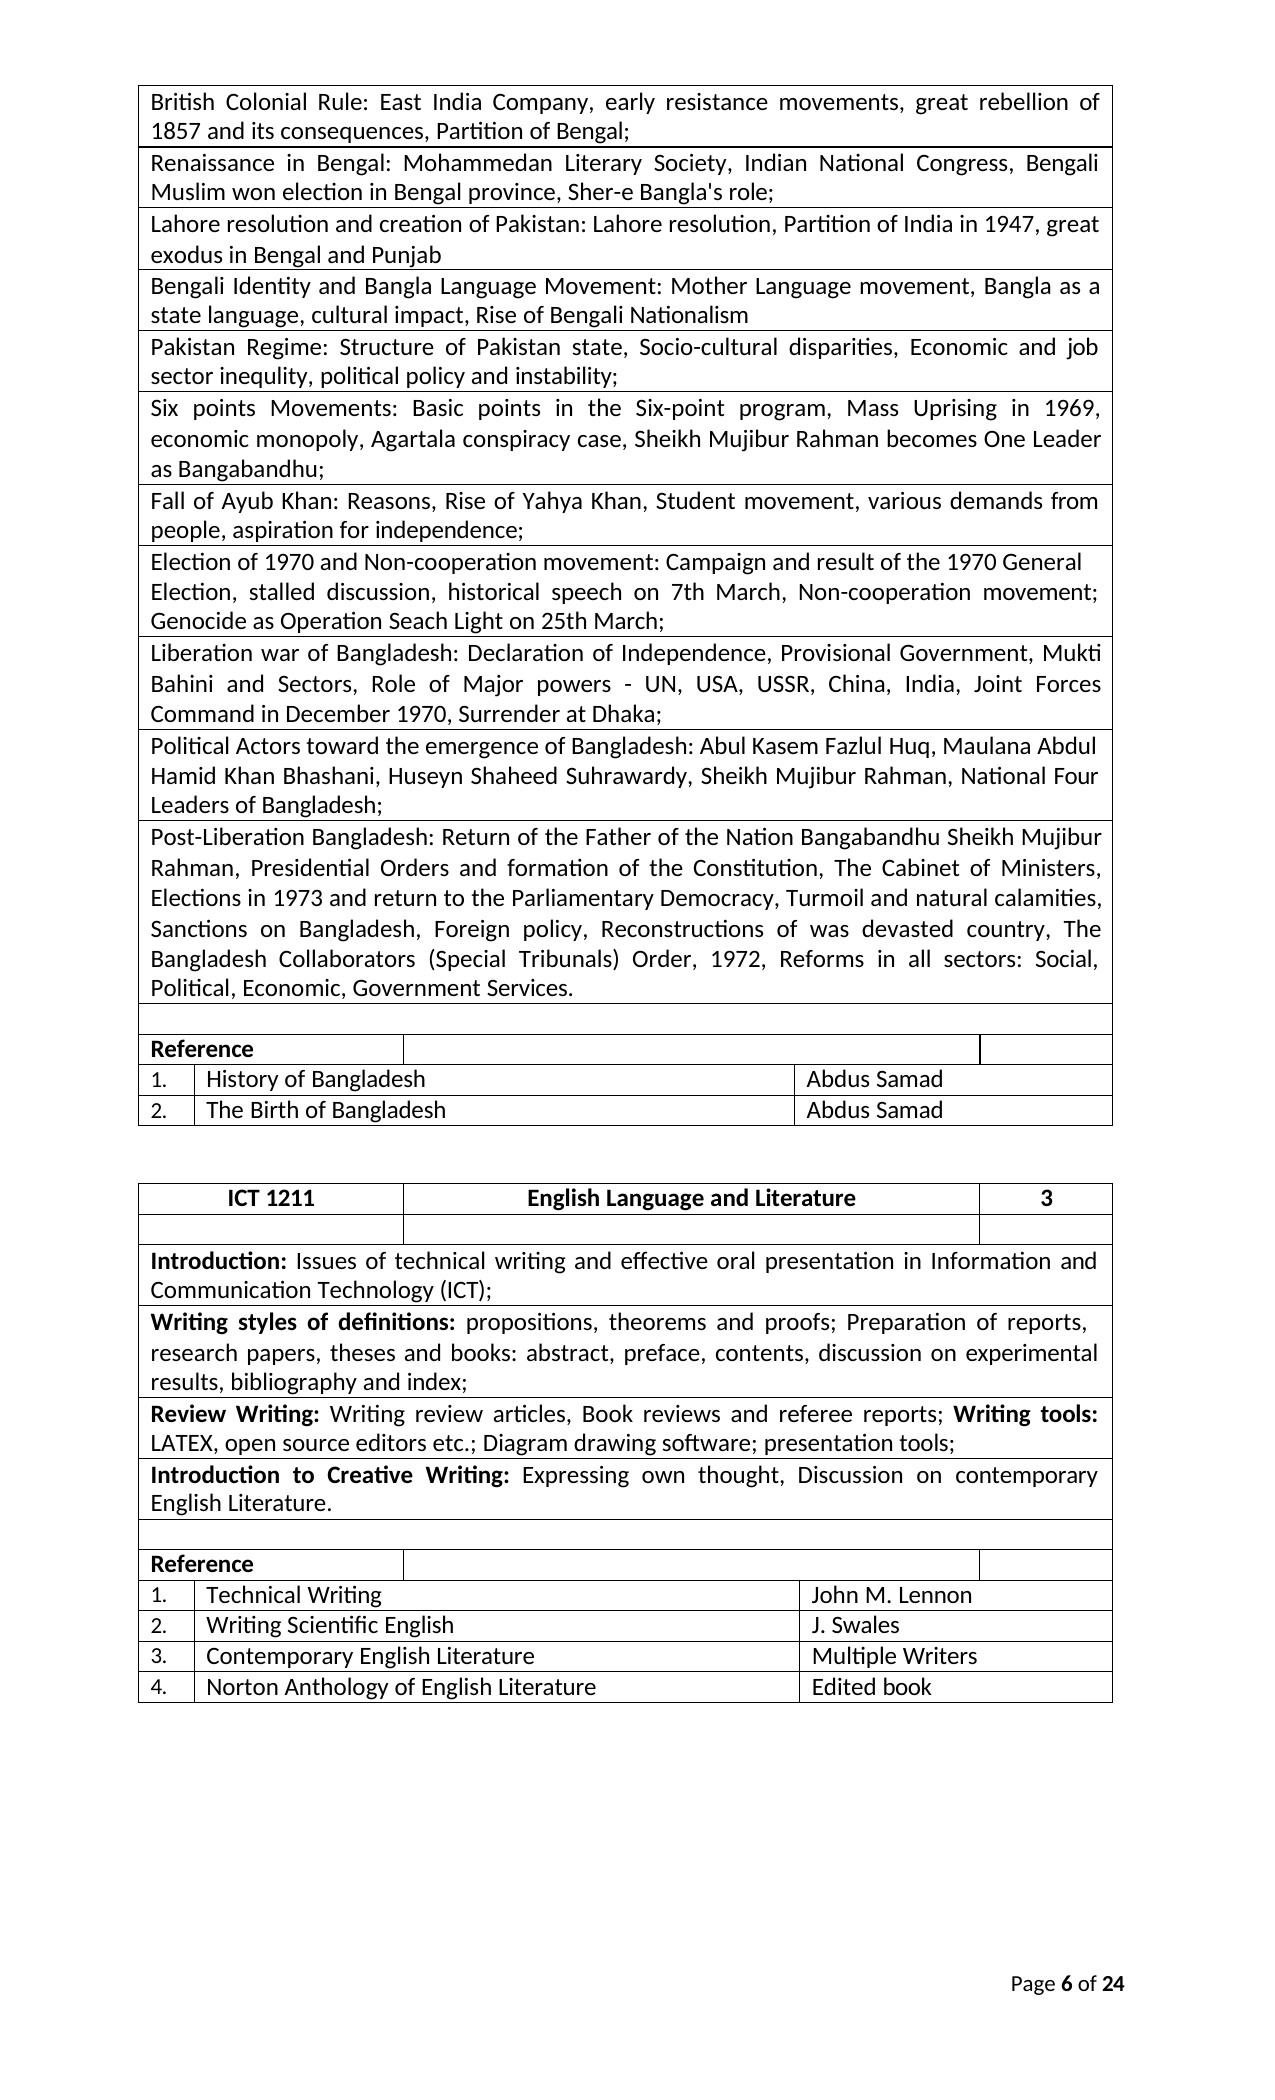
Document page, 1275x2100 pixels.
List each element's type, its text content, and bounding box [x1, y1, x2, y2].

table_cell Introduction: Issues of technical writing and effective oral presentation in Information and Communication Technology (ICT); [139, 1245, 1112, 1305]
table_cell [139, 1520, 1112, 1549]
table_cell Lahore resolution and creation of Pakistan: Lahore resolution, Partition of India in 1947, great exodus in Bengal and Punjab [139, 208, 1112, 269]
table_cell British Colonial Rule: East India Company, early resistance movements, great rebellion of 1857 and its consequences, Partition of Bengal; [139, 86, 1112, 146]
table_header English Language and Literature [404, 1184, 979, 1213]
table_cell 3. [139, 1642, 194, 1671]
table_cell Fall of Ayub Khan: Reasons, Rise of Yahya Khan, Student movement, various demands from people, aspiration for independence; [139, 485, 1112, 545]
table_cell [404, 1215, 979, 1244]
table_cell Pakistan Regime: Structure of Pakistan state, Socio-cultural disparities, Economic and job sector inequlity, political policy and instability; [139, 331, 1112, 391]
table_cell Introduction to Creative Writing: Expressing own thought, Discussion on contemporary English Literature. [139, 1459, 1112, 1519]
table_cell Liberation war of Bangladesh: Declaration of Independence, Provisional Government, Mukti Bahini and Sectors, Role of Major powers - UN, USA, USSR, China, India, Joint Forces Command in December 1970, Surrender at Dhaka; [139, 637, 1112, 729]
table_cell Election of 1970 and Non-cooperation movement: Campaign and result of the 1970 General Election, stalled discussion, historical speech on 7th March, Non-cooperation movement; Genocide as Operation Seach Light on 25th March; [139, 546, 1112, 636]
table_cell [139, 1215, 403, 1244]
table_cell Bengali Identity and Bangla Language Movement: Mother Language movement, Bangla as a state language, cultural impact, Rise of Bengali Nationalism [139, 270, 1112, 330]
table_cell [404, 1035, 979, 1064]
table_cell The Birth of Bangladesh [195, 1096, 794, 1125]
table_cell Review Writing: Writing review articles, Book reviews and referee reports; Writing tools: LATEX, open source editors etc.; Diagram drawing software; presentation tools; [139, 1398, 1112, 1458]
table_cell Edited book [800, 1672, 1112, 1702]
table_cell Writing styles of definitions: propositions, theorems and proofs; Preparation of reports, research papers, theses and books: abstract, preface, contents, discussion on experimental results, bibliography and index; [139, 1306, 1112, 1397]
table_cell [404, 1550, 979, 1579]
table_cell Six points Movements: Basic points in the Six-point program, Mass Uprising in 1969, economic monopoly, Agartala conspiracy case, Sheikh Mujibur Rahman becomes One Leader as Bangabandhu; [139, 392, 1112, 484]
table_cell 1. [139, 1581, 194, 1610]
table_cell 1. [139, 1065, 194, 1094]
table_cell Abdus Samad [795, 1065, 1112, 1094]
table_cell Norton Anthology of English Literature [195, 1672, 799, 1702]
table_header 3 [980, 1184, 1112, 1213]
table_cell [981, 1035, 1112, 1064]
table_cell John M. Lennon [800, 1581, 1112, 1610]
table_cell Reference [139, 1035, 403, 1064]
table_cell Reference [139, 1550, 403, 1579]
table_cell [980, 1550, 1112, 1579]
table_cell 2. [139, 1611, 194, 1641]
table_header ICT 1211 [139, 1184, 403, 1213]
table_cell Multiple Writers [800, 1642, 1112, 1671]
table_cell History of Bangladesh [195, 1065, 794, 1094]
table_cell [139, 1004, 1112, 1034]
table_cell Renaissance in Bengal: Mohammedan Literary Society, Indian National Congress, Bengali Muslim won election in Bengal province, Sher-e Bangla's role; [139, 148, 1112, 207]
table_cell 4. [139, 1672, 194, 1702]
table_cell 2. [139, 1096, 194, 1125]
table_cell Technical Writing [195, 1581, 799, 1610]
table_cell [980, 1215, 1112, 1244]
table_cell Contemporary English Literature [195, 1642, 799, 1671]
table_cell Political Actors toward the emergence of Bangladesh: Abul Kasem Fazlul Huq, Maulana Abdul Hamid Khan Bhashani, Huseyn Shaheed Suhrawardy, Sheikh Mujibur Rahman, National Four Leaders of Bangladesh; [139, 730, 1112, 820]
table_cell Writing Scientific English [195, 1611, 799, 1641]
table_cell Abdus Samad [795, 1096, 1112, 1125]
table_cell J. Swales [800, 1611, 1112, 1641]
table_cell Post-Liberation Bangladesh: Return of the Father of the Nation Bangabandhu Sheikh Mujibur Rahman, Presidential Orders and formation of the Constitution, The Cabinet of Ministers, Elections in 1973 and return to the Parliamentary Democracy, Turmoil and natural calamities, Sanctions on Bangladesh, Foreign policy, Reconstructions of was devasted country, The Bangladesh Collaborators (Special Tribunals) Order, 1972, Reforms in all sectors: Social, Political, Economic, Government Services. [139, 821, 1112, 1003]
